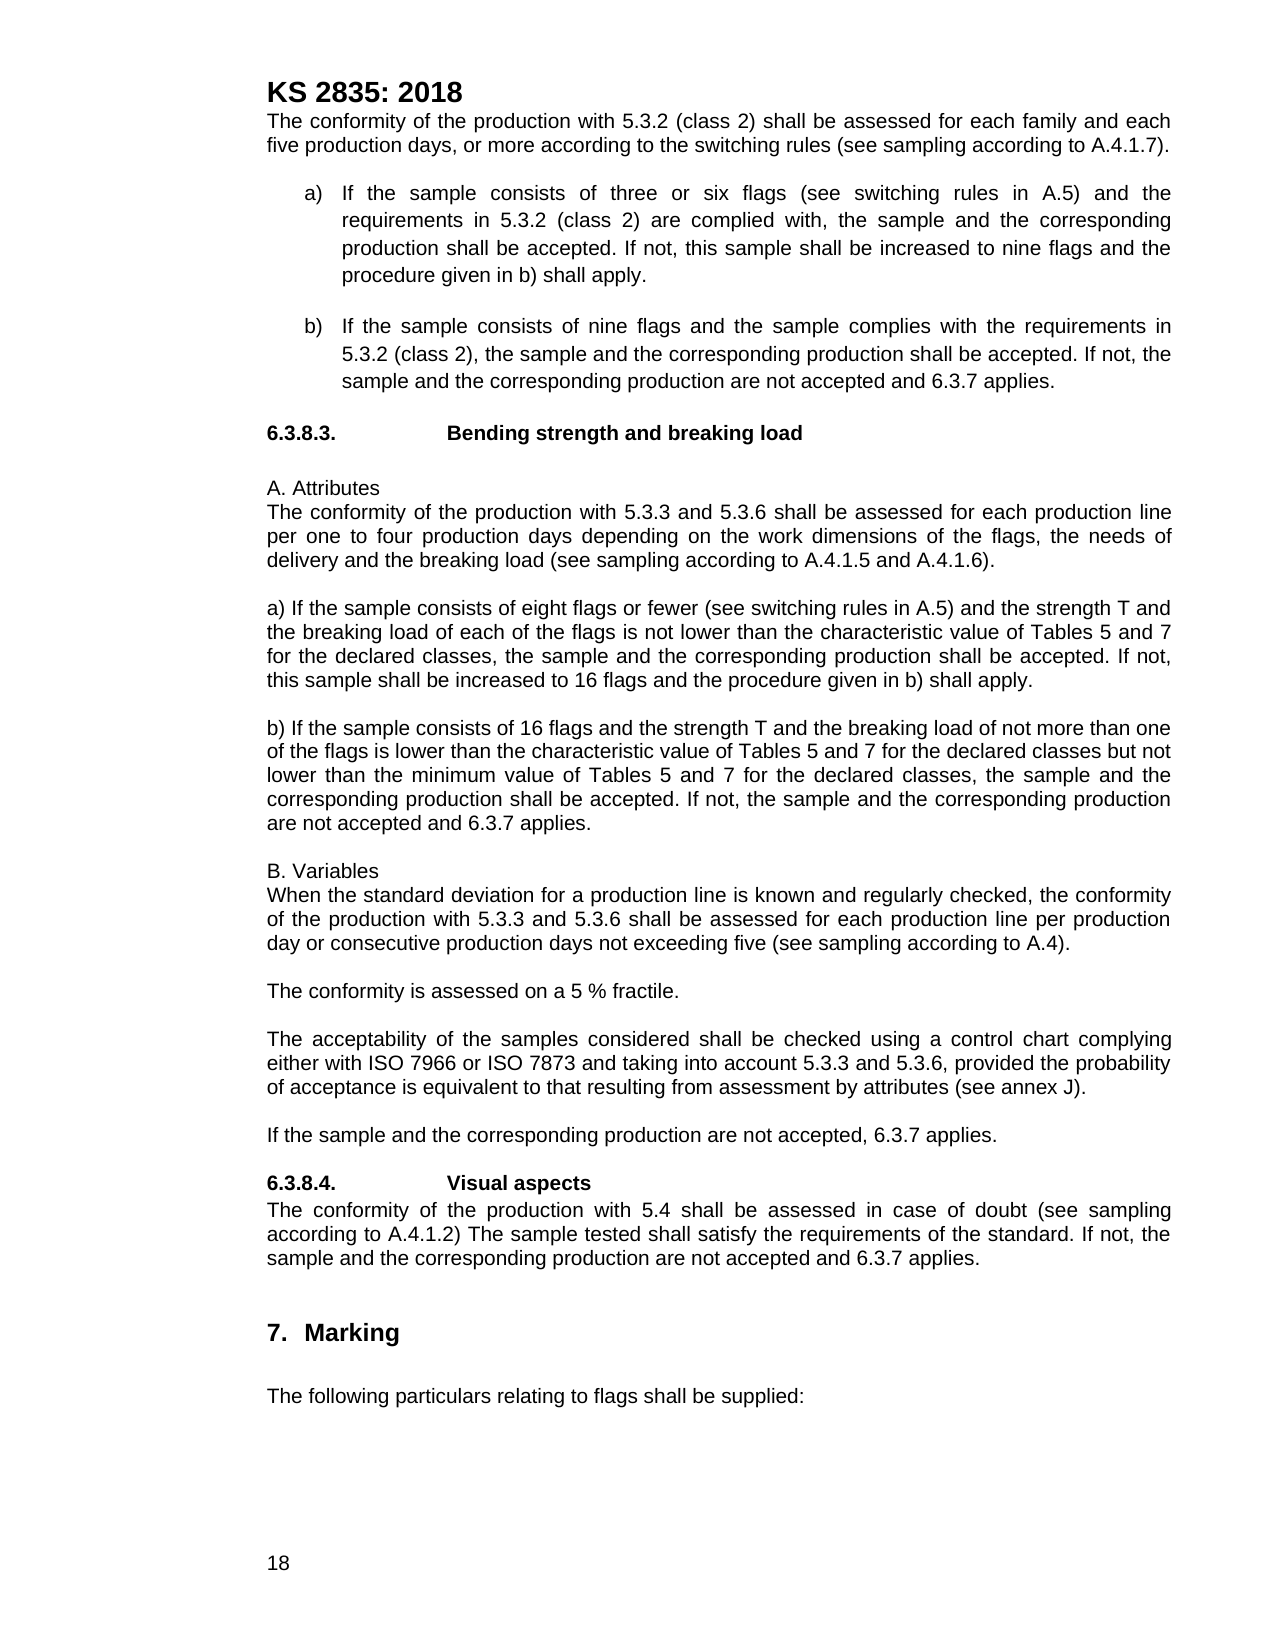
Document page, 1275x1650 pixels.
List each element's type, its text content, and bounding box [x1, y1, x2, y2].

text The acceptability of the samples considered shall be checked using a control chart complying either with ISO 7966 or ISO 7873 and taking into account 5.3.3 and 5.3.6, provided the probability of acceptance is equivalent to that resulting from assessment by attributes (see annex J). [267, 1027, 1173, 1099]
text The conformity of the production with 5.4 shall be assessed in case of doubt (see sampling according to A.4.1.2) The sample tested shall satisfy the requirements of the standard. If not, the sample and the corresponding production are not accepted and 6.3.7 applies. [267, 1198, 1173, 1270]
text B. Variables [267, 859, 1173, 883]
text The conformity of the production with 5.3.3 and 5.3.6 shall be assessed for each production line per one to four production days depending on the work dimensions of the flags, the needs of delivery and the breaking load (see sampling according to A.4.1.5 and A.4.1.6). [267, 500, 1173, 572]
text b) If the sample consists of 16 flags and the strength T and the breaking load of not more than one of the flags is lower than the characteristic value of Tables 5 and 7 for the declared classes but not lower than the minimum value of Tables 5 and 7 for the declared classes, the sample and the corresponding production shall be accepted. If not, the sample and the corresponding production are not accepted and 6.3.7 applies. [267, 715, 1173, 835]
text The conformity is assessed on a 5 % fractile. [267, 979, 1173, 1003]
list Visual aspects [267, 1171, 1173, 1194]
text When the standard deviation for a production line is known and regularly checked, the conformity of the production with 5.3.3 and 5.3.6 shall be assessed for each production line per production day or consecutive production days not exceeding five (see sampling according to A.4). [267, 883, 1173, 955]
text If the sample and the corresponding production are not accepted, 6.3.7 applies. [267, 1123, 1173, 1147]
list If the sample consists of nine flags and the sample complies with the requirements in 5.3.2 (class 2), the sample and the corresponding production shall be accepted. If not, the sample and the corresponding production are not accepted and 6.3.7 applies. [304, 314, 1173, 393]
text The following particulars relating to flags shall be supplied: [267, 1384, 1173, 1408]
list If the sample consists of three or six flags (see switching rules in A.5) and the requirements in 5.3.2 (class 2) are complied with, the sample and the corresponding production shall be accepted. If not, this sample shall be increased to nine flags and the procedure given in b) shall apply. [304, 180, 1173, 287]
text The conformity of the production with 5.3.2 (class 2) shall be assessed for each family and each five production days, or more according to the switching rules (see sampling according to A.4.1.7). [267, 108, 1173, 156]
text a) If the sample consists of eight flags or fewer (see switching rules in A.5) and the strength T and the breaking load of each of the flags is not lower than the characteristic value of Tables 5 and 7 for the declared classes, the sample and the corresponding production shall be accepted. If not, this sample shall be increased to 16 flags and the procedure given in b) shall apply. [267, 596, 1173, 691]
list Bending strength and breaking load [267, 421, 1173, 445]
text A. Attributes [267, 476, 1173, 500]
list Marking [267, 1318, 1173, 1347]
